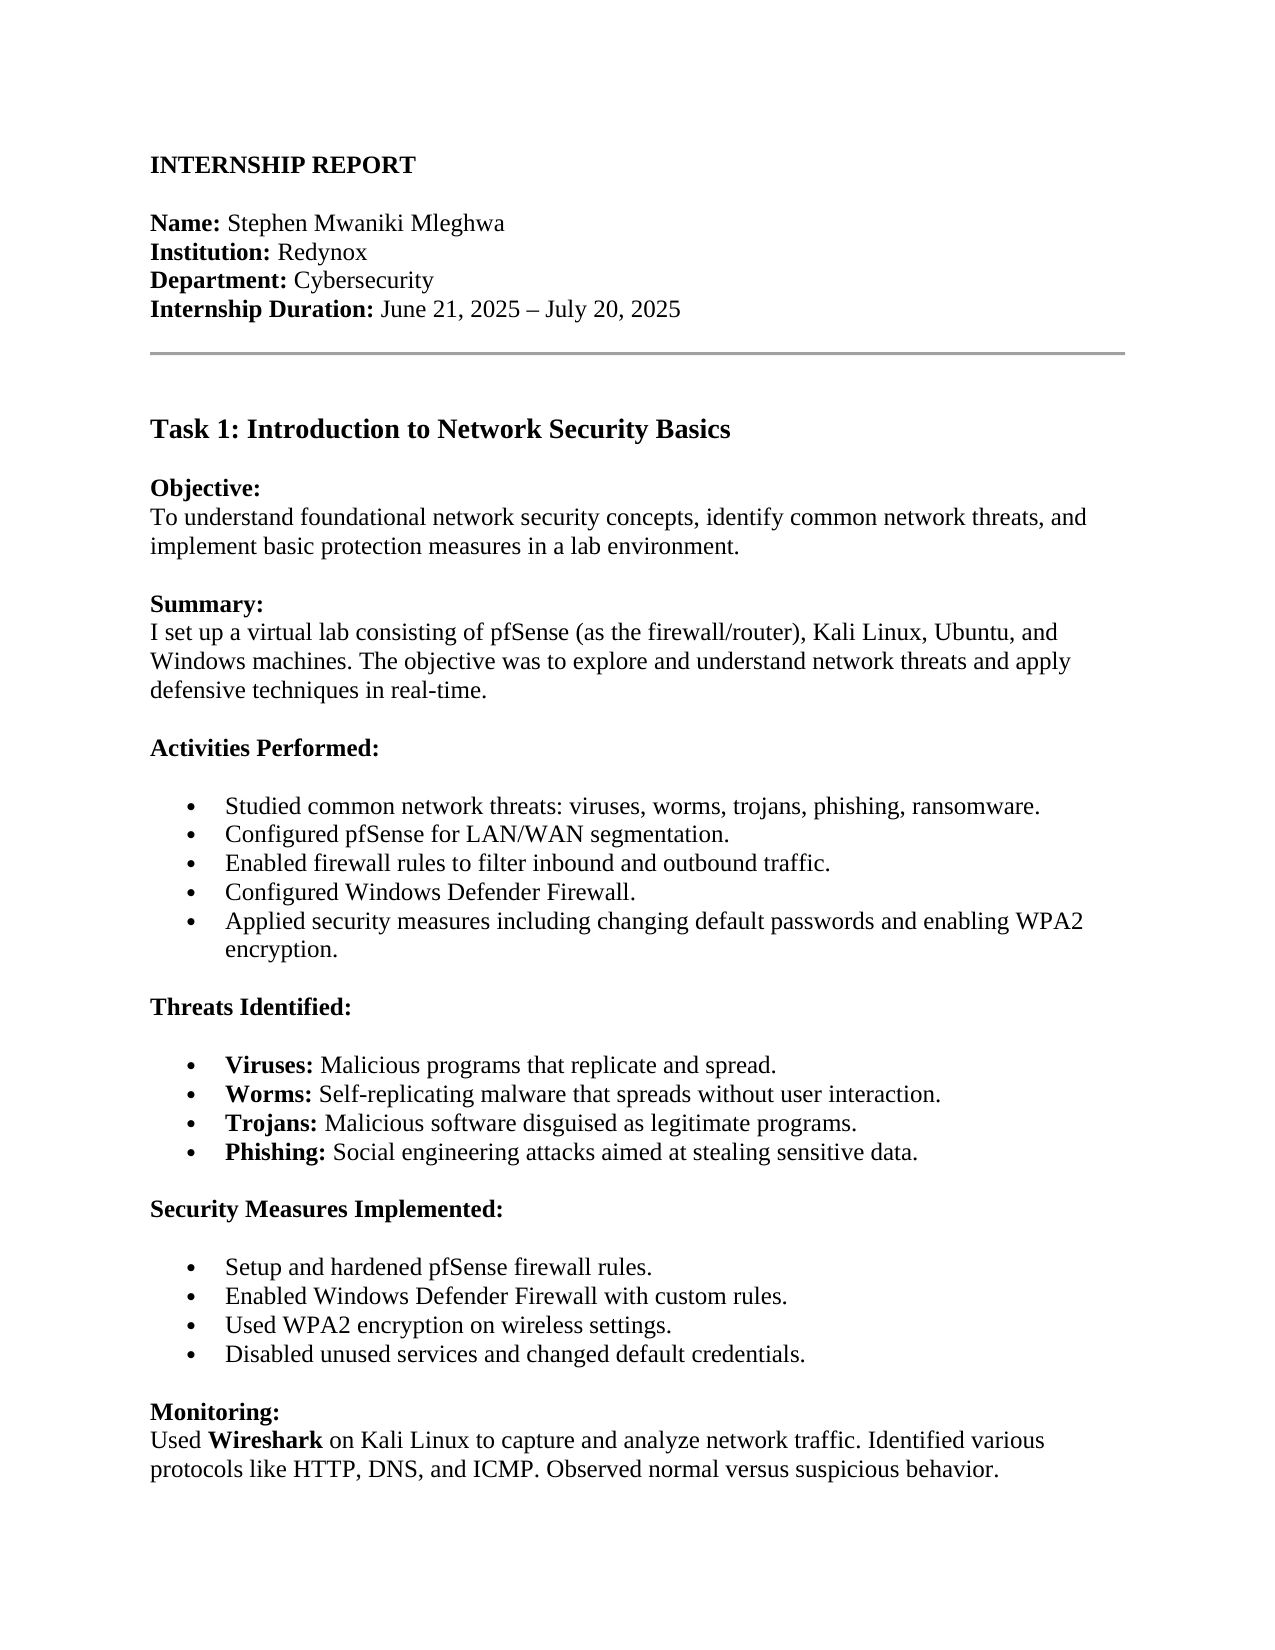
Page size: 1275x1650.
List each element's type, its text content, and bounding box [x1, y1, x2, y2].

text Threats Identified: [150, 992, 1125, 1021]
text Activities Performed: [150, 733, 1125, 762]
text INTERNSHIP REPORT [150, 150, 1125, 179]
list Enabled Windows Defender Firewall with custom rules. [187, 1281, 1125, 1310]
text Summary: I set up a virtual lab consisting of pfSense (as the firewall/router), Kali Linux, Ubuntu, and Windows machines. The objective was to explore and understand network threats and apply defensive techniques in real-time. [150, 589, 1125, 704]
text Security Measures Implemented: [150, 1194, 1125, 1223]
list Viruses: Malicious programs that replicate and spread. [187, 1050, 1125, 1079]
text Monitoring: Used Wireshark on Kali Linux to capture and analyze network traffic. Identified various protocols like HTTP, DNS, and ICMP. Observed normal versus suspicious behavior. [150, 1397, 1125, 1483]
list Studied common network threats: viruses, worms, trojans, phishing, ransomware. [187, 791, 1125, 819]
text Objective: To understand foundational network security concepts, identify common network threats, and implement basic protection measures in a lab environment. [150, 473, 1125, 559]
list Configured pfSense for LAN/WAN segmentation. [187, 819, 1125, 848]
list Enabled firewall rules to filter inbound and outbound traffic. [187, 848, 1125, 877]
list Worms: Self-replicating malware that spreads without user interaction. [187, 1079, 1125, 1108]
list Applied security measures including changing default passwords and enabling WPA2 encryption. [187, 906, 1125, 963]
list Disabled unused services and changed default credentials. [187, 1339, 1125, 1367]
list Configured Windows Defender Firewall. [187, 877, 1125, 906]
list Phishing: Social engineering attacks aimed at stealing sensitive data. [187, 1137, 1125, 1165]
list Trojans: Malicious software disguised as legitimate programs. [187, 1108, 1125, 1137]
list Used WPA2 encryption on wireless settings. [187, 1310, 1125, 1339]
text Task 1: Introduction to Network Security Basics [150, 412, 1125, 444]
list Setup and hardened pfSense firewall rules. [187, 1252, 1125, 1281]
text Name: Stephen Mwaniki Mleghwa Institution: Redynox Department: Cybersecurity Internship Duration: June 21, 2025 – July 20, 2025 [150, 208, 1125, 323]
